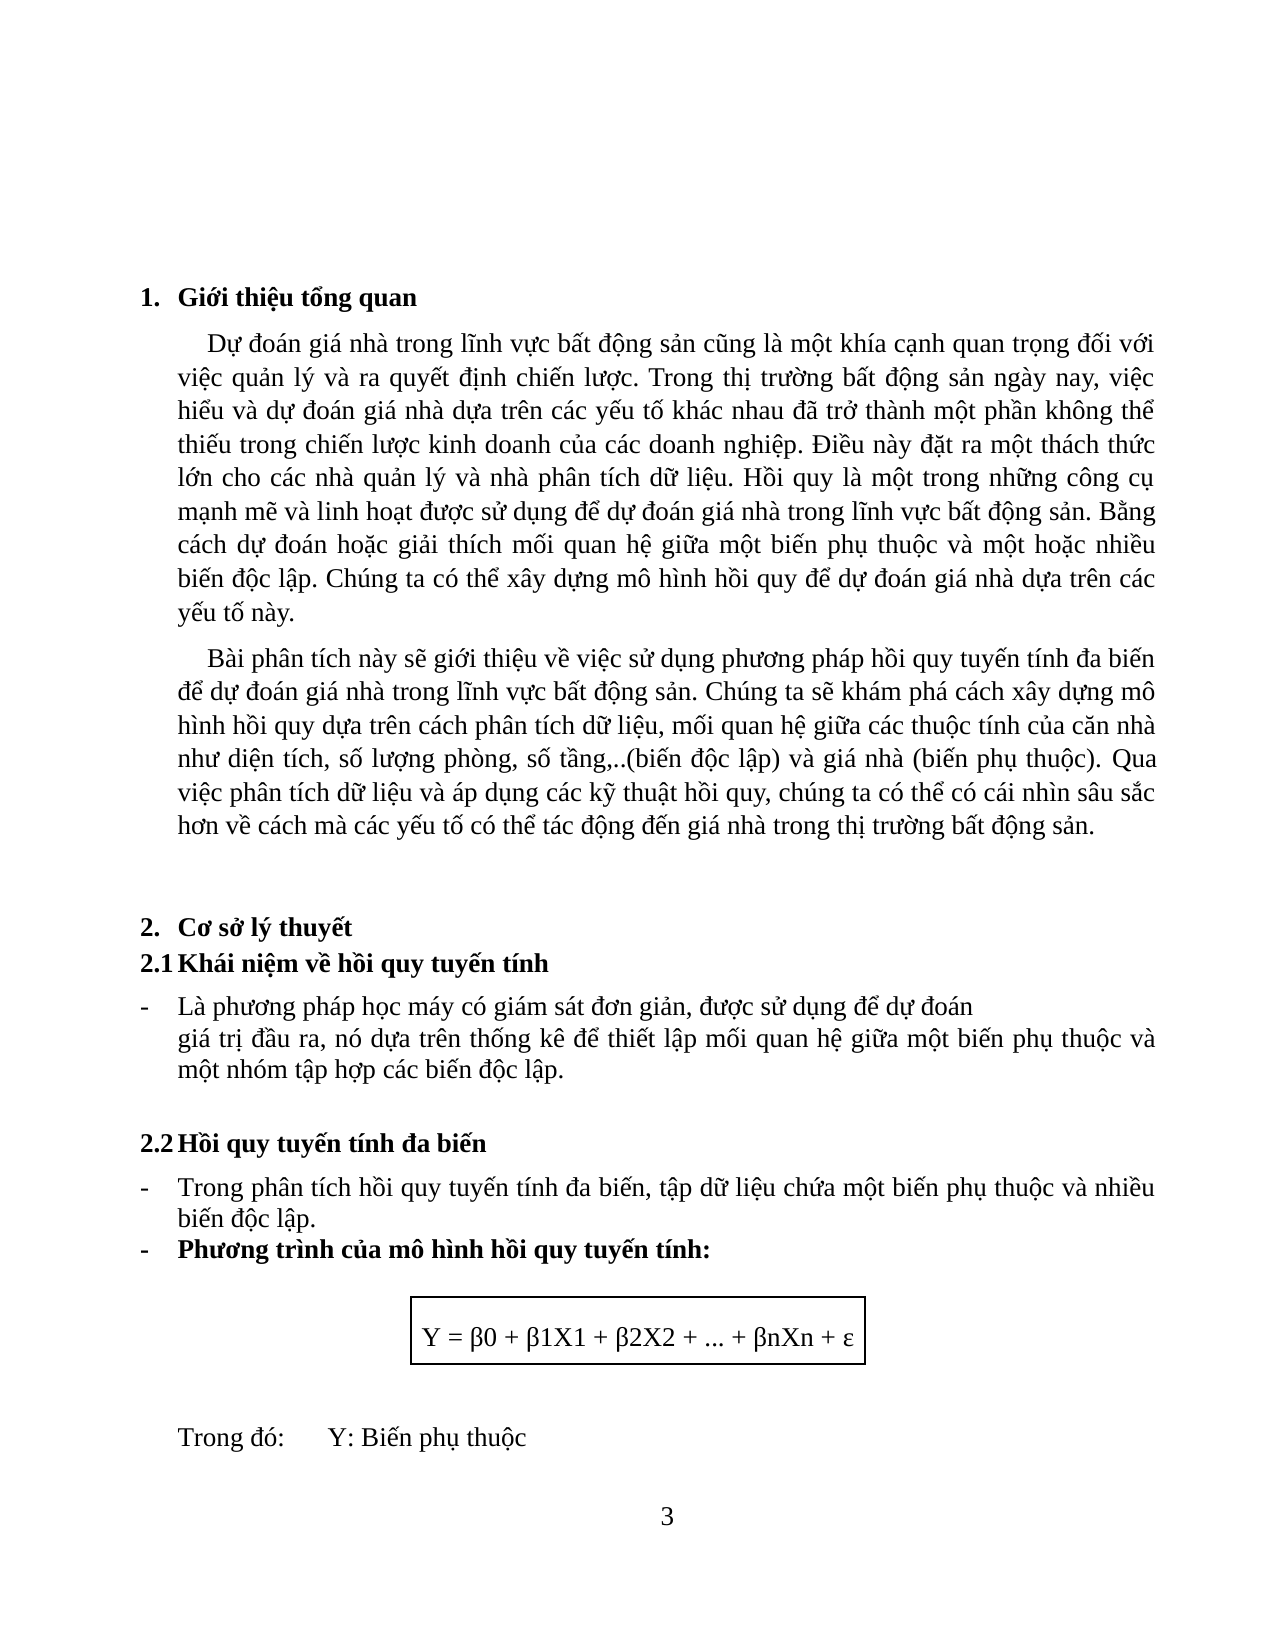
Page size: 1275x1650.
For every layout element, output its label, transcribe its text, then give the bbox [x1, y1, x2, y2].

text Trong đó: Y: Biến phụ thuộc [177, 1421, 1157, 1452]
list Trong phân tích hồi quy tuyến tính đa biến, tập dữ liệu chứa một biến phụ thuộc và nhiều biến độc lập. [140, 1171, 1157, 1233]
text Bài phân tích này sẽ giới thiệu về việc sử dụng phương pháp hồi quy tuyến tính đa biến để dự đoán giá nhà trong lĩnh vực bất động sản. Chúng ta sẽ khám phá cách xây dựng mô hình hồi quy dựa trên cách phân tích dữ liệu, mối quan hệ giữa các thuộc tính của căn nhà như diện tích, số lượng phòng, số tầng,..(biến độc lập) và giá nhà (biến phụ thuộc). Qua việc phân tích dữ liệu và áp dụng các kỹ thuật hồi quy, chúng ta có thể có cái nhìn sâu sắc hơn về cách mà các yếu tố có thể tác động đến giá nhà trong thị trường bất động sản. [177, 642, 1157, 841]
text Dự đoán giá nhà trong lĩnh vực bất động sản cũng là một khía cạnh quan trọng đối với việc quản lý và ra quyết định chiến lược. Trong thị trường bất động sản ngày nay, việc hiểu và dự đoán giá nhà dựa trên các yếu tố khác nhau đã trở thành một phần không thể thiếu trong chiến lược kinh doanh của các doanh nghiệp. Điều này đặt ra một thách thức lớn cho các nhà quản lý và nhà phân tích dữ liệu. Hồi quy là một trong những công cụ mạnh mẽ và linh hoạt được sử dụng để dự đoán giá nhà trong lĩnh vực bất động sản. Bằng cách dự đoán hoặc giải thích mối quan hệ giữa một biến phụ thuộc và một hoặc nhiều biến độc lập. Chúng ta có thể xây dựng mô hình hồi quy để dự đoán giá nhà dựa trên các yếu tố này. [177, 327, 1157, 627]
list Phương trình của mô hình hồi quy tuyến tính: [140, 1233, 1157, 1265]
list giá trị đầu ra, nó dựa trên thống kê để thiết lập mối quan hệ giữa một biến phụ thuộc và một nhóm tập hợp các biến độc lập. [177, 1022, 1157, 1084]
subtitle Khái niệm về hồi quy tuyến tính [140, 947, 1068, 978]
table_header Y = β0 + β1X1 + β2X2 + ... + βnXn + ε [412, 1298, 864, 1362]
subtitle Giới thiệu tổng quan [140, 281, 1157, 312]
subtitle Hồi quy tuyến tính đa biến [140, 1128, 1068, 1159]
list Là phương pháp học máy có giám sát đơn giản, được sử dụng để dự đoán [140, 991, 1157, 1022]
subtitle Cơ sở lý thuyết [140, 912, 1157, 943]
